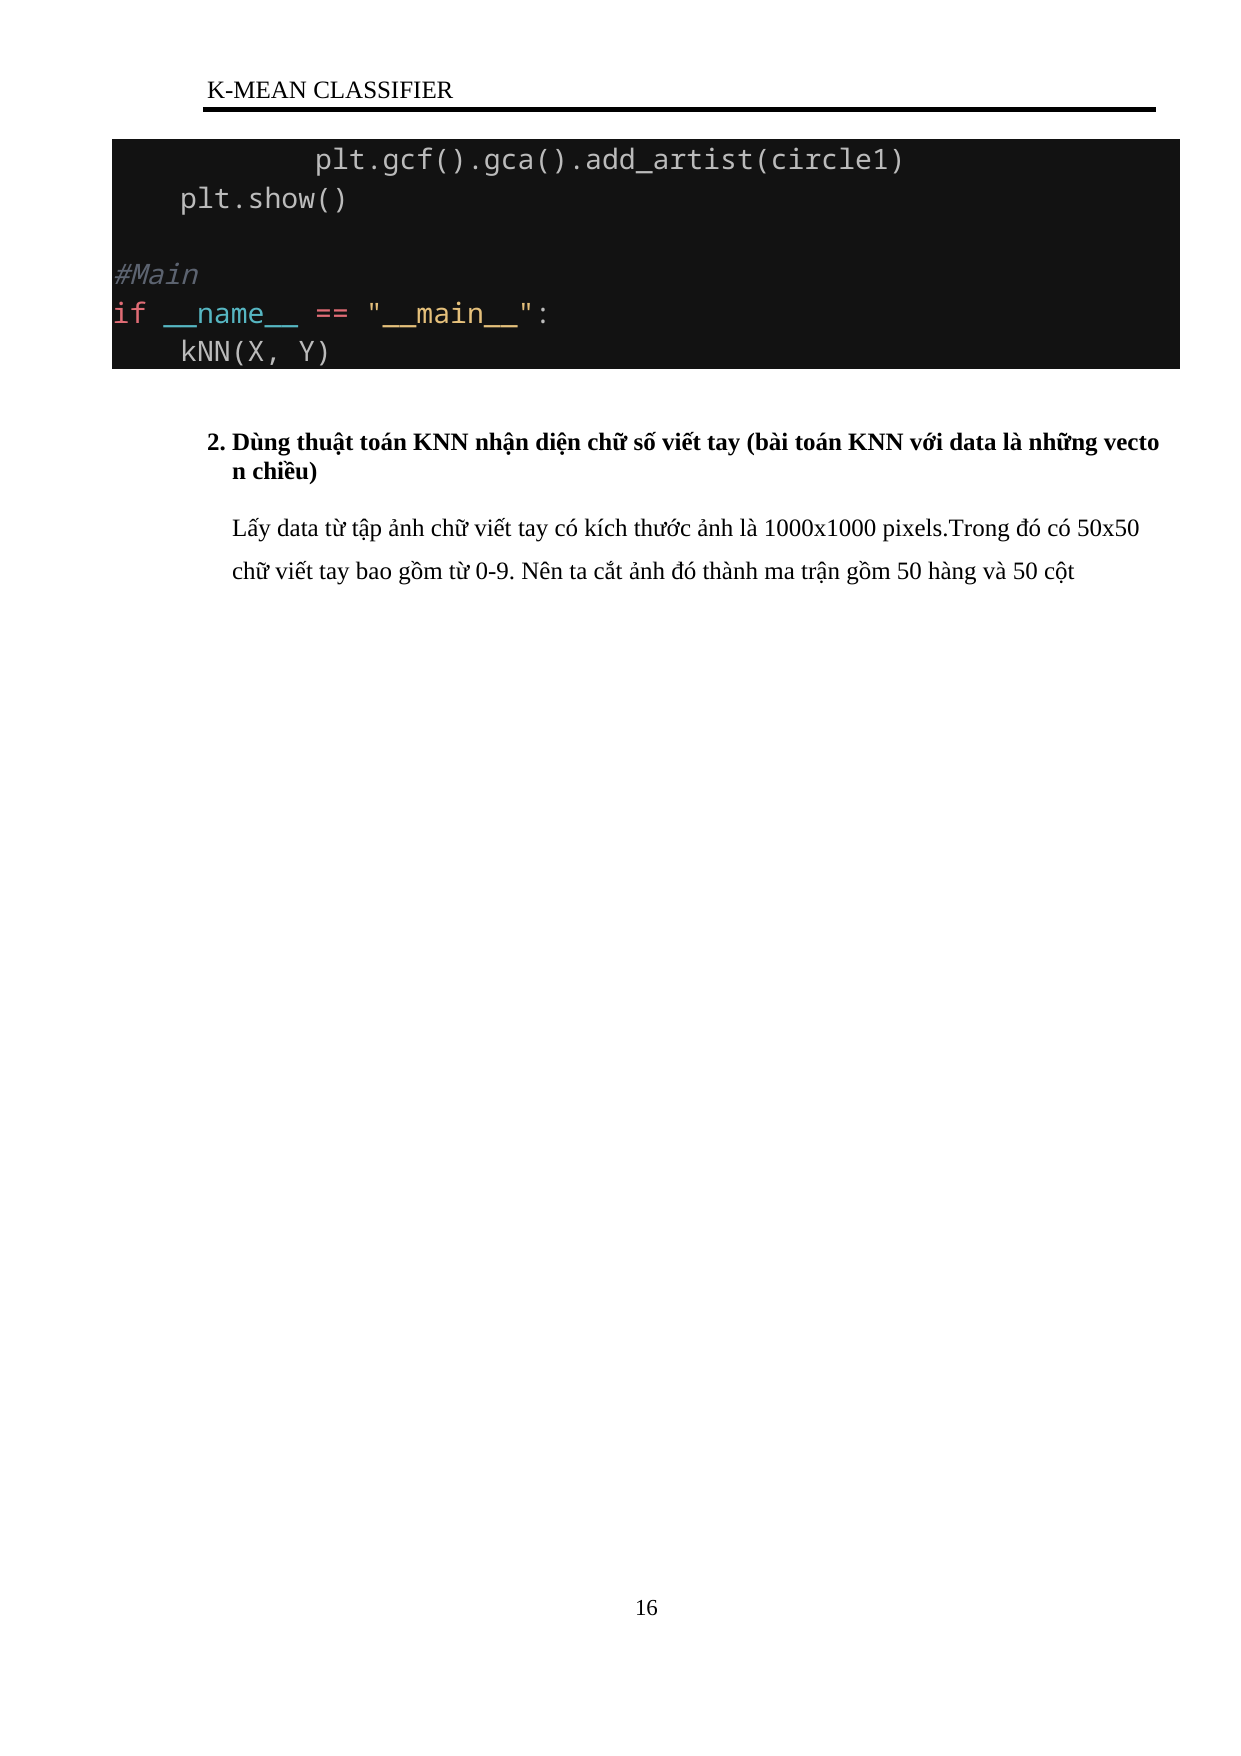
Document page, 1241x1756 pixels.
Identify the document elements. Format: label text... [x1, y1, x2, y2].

text #Main [112, 254, 1180, 293]
list Lấy data từ tập ảnh chữ viết tay có kích thước ảnh là 1000x1000 pixels.Trong đó có 50x50 chữ viết tay bao gồm từ 0-9. Nên ta cắt ảnh đó thành ma trận gồm 50 hàng và 50 cột [232, 513, 1180, 585]
text kNN(X, Y) [112, 331, 1180, 369]
text plt.show() [112, 178, 1180, 216]
text plt.gcf().gca().add_artist(circle1) [112, 139, 1180, 178]
text if __name__ == "__main__": [112, 293, 1180, 331]
list Dùng thuật toán KNN nhận diện chữ số viết tay (bài toán KNN với data là những vecto n chiều) [207, 427, 1180, 484]
